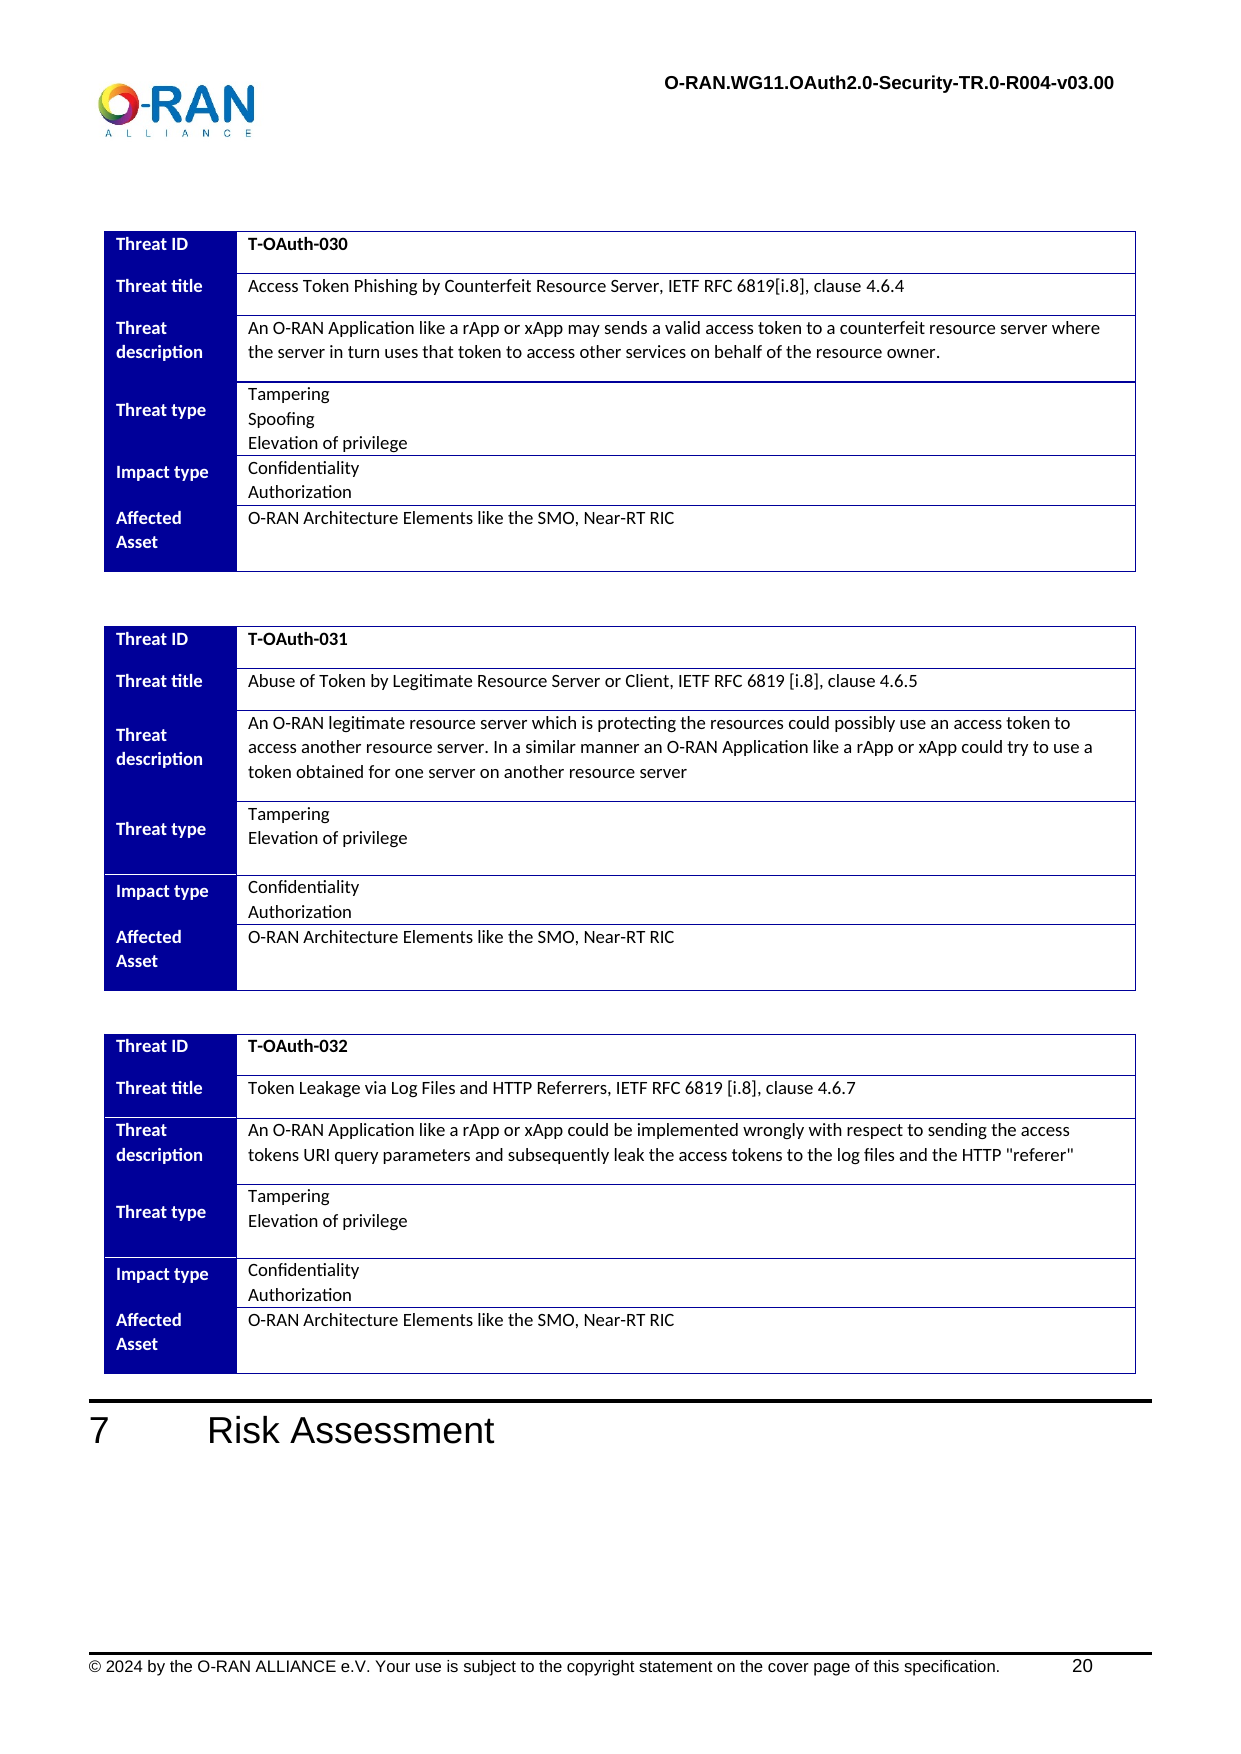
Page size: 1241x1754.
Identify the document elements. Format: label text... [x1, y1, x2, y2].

table_cell Impact type [105, 456, 236, 505]
table_cell An O-RAN Application like a rApp or xApp could be implemented wrongly with respect to sending the access tokens URI query parameters and subsequently leak the access tokens to the log files and the HTTP "referer" [237, 1119, 1135, 1184]
table_cell Access Token Phishing by Counterfeit Resource Server, IETF RFC 6819[i.8], clause 4.6.4 [237, 274, 1135, 315]
table_cell Confidentiality Authorization [237, 876, 1135, 924]
picture [88, 70, 268, 148]
table_cell Threat title [105, 669, 236, 710]
table_header T-OAuth-031 [237, 627, 1135, 668]
table_cell Tampering Spoofing Elevation of privilege [237, 383, 1135, 455]
table_header Threat ID [105, 232, 236, 273]
table_cell O-RAN Architecture Elements like the SMO, Near-RT RIC [237, 506, 1135, 571]
table_cell Confidentiality Authorization [237, 1259, 1135, 1307]
table_cell O-RAN Architecture Elements like the SMO, Near-RT RIC [237, 925, 1135, 990]
table_cell Affected Asset [105, 506, 236, 571]
table_cell Threat type [105, 802, 236, 874]
subtitle 7 Risk Assessment [89, 1403, 1152, 1452]
table_cell Threat title [105, 274, 236, 315]
table_cell Threat type [105, 1185, 236, 1257]
table_cell Affected Asset [105, 925, 236, 990]
table_cell Threat description [105, 711, 236, 801]
table_header Threat ID [105, 1035, 236, 1075]
table_header Threat ID [105, 627, 236, 668]
table_cell Affected Asset [105, 1308, 236, 1373]
table_header T-OAuth-030 [237, 232, 1135, 273]
table_cell An O-RAN legitimate resource server which is protecting the resources could possibly use an access token to access another resource server. In a similar manner an O-RAN Application like a rApp or xApp could try to use a token obtained for one server on another resource server [237, 711, 1135, 801]
table_cell Tampering Elevation of privilege [237, 1185, 1135, 1257]
table_cell Abuse of Token by Legitimate Resource Server or Client, IETF RFC 6819 [i.8], clause 4.6.5 [237, 669, 1135, 710]
table_cell Threat description [105, 316, 236, 381]
table_cell Threat title [105, 1076, 236, 1117]
table_cell Impact type [105, 876, 236, 924]
table_cell Tampering Elevation of privilege [237, 802, 1135, 874]
table_cell Threat description [105, 1119, 236, 1184]
table_cell Token Leakage via Log Files and HTTP Referrers, IETF RFC 6819 [i.8], clause 4.6.7 [237, 1076, 1135, 1117]
table_cell An O-RAN Application like a rApp or xApp may sends a valid access token to a counterfeit resource server where the server in turn uses that token to access other services on behalf of the resource owner. [237, 316, 1135, 381]
table_cell O-RAN Architecture Elements like the SMO, Near-RT RIC [237, 1308, 1135, 1373]
table_header T-OAuth-032 [237, 1035, 1135, 1075]
table_cell Impact type [105, 1259, 236, 1307]
table_cell Threat type [105, 383, 236, 455]
table_cell Confidentiality Authorization [237, 456, 1135, 505]
